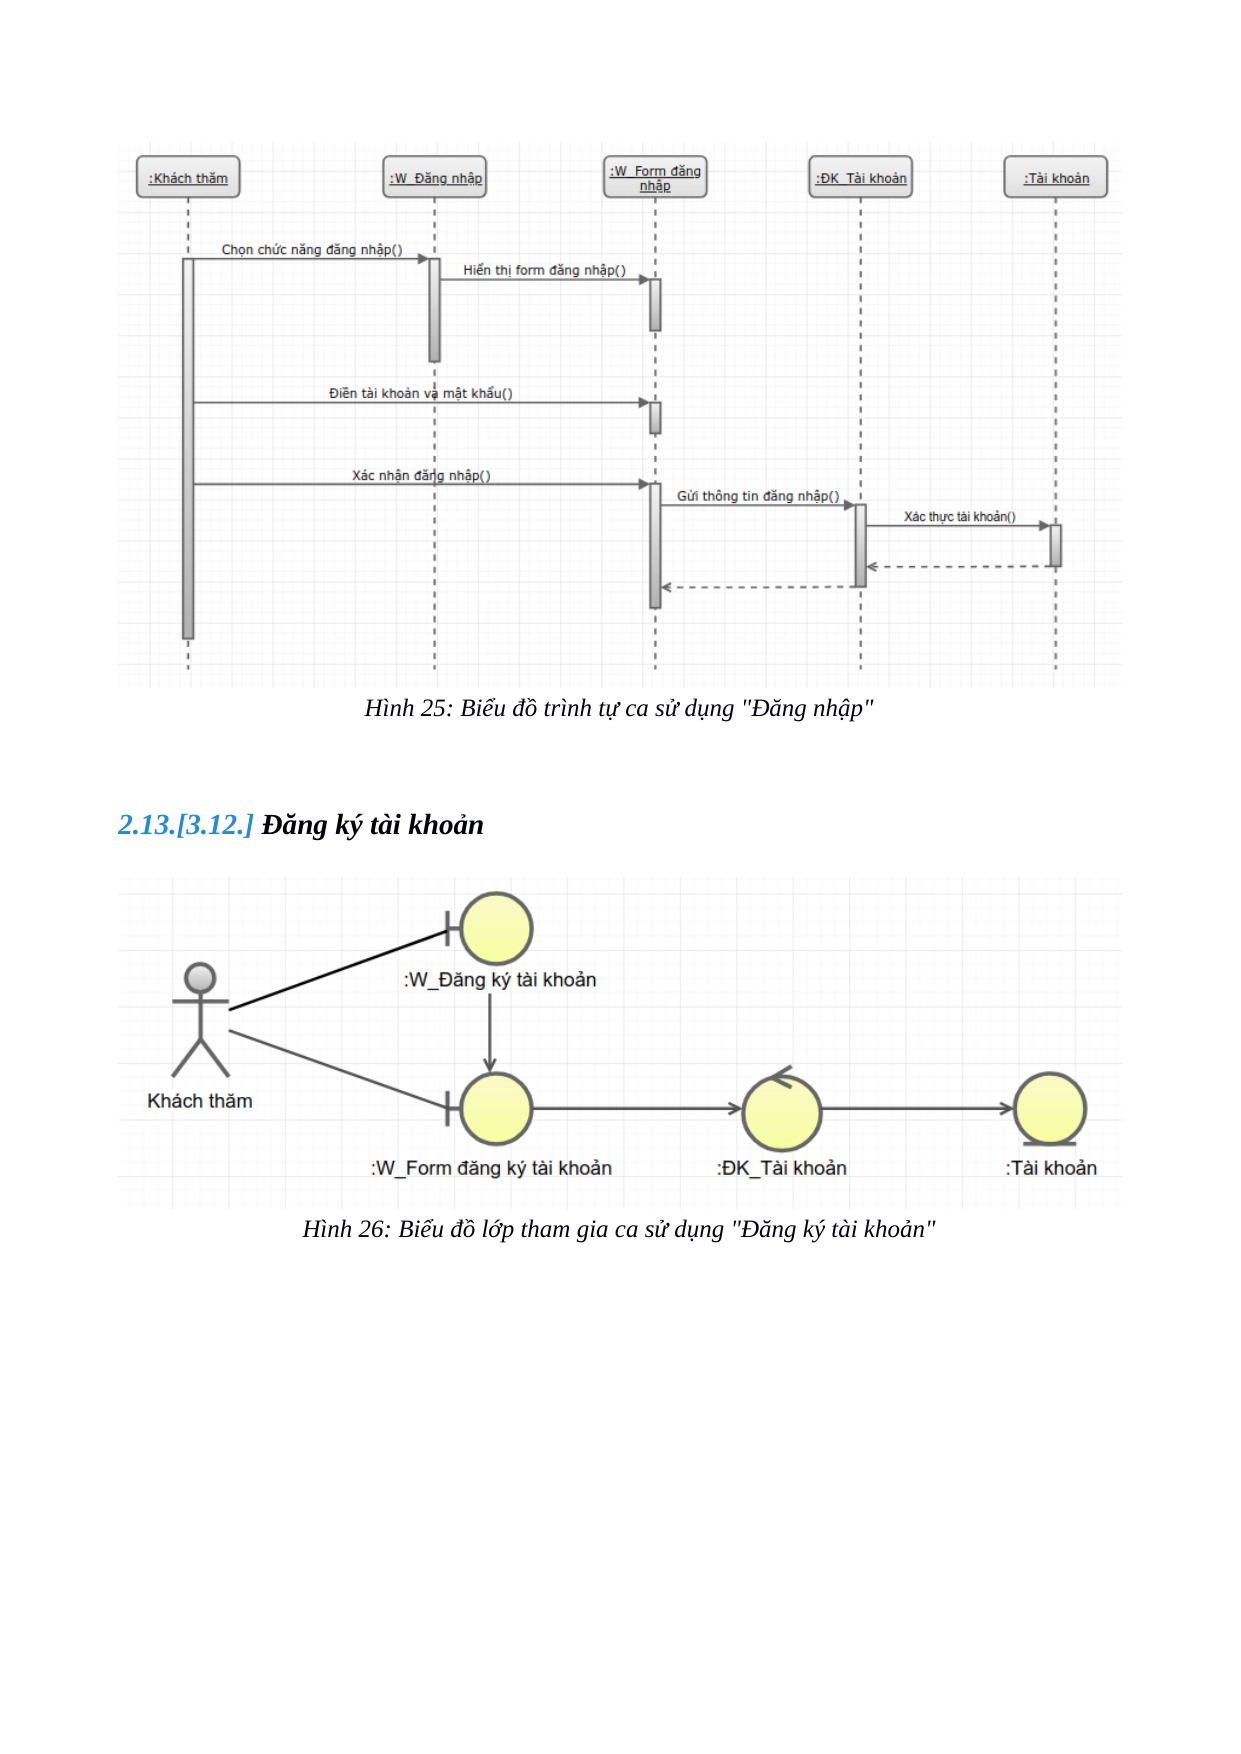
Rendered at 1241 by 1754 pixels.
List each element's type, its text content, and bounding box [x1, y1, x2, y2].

picture [118, 142, 1123, 688]
subtitle Đăng ký tài khoản [118, 807, 1122, 841]
picture [118, 877, 1123, 1209]
